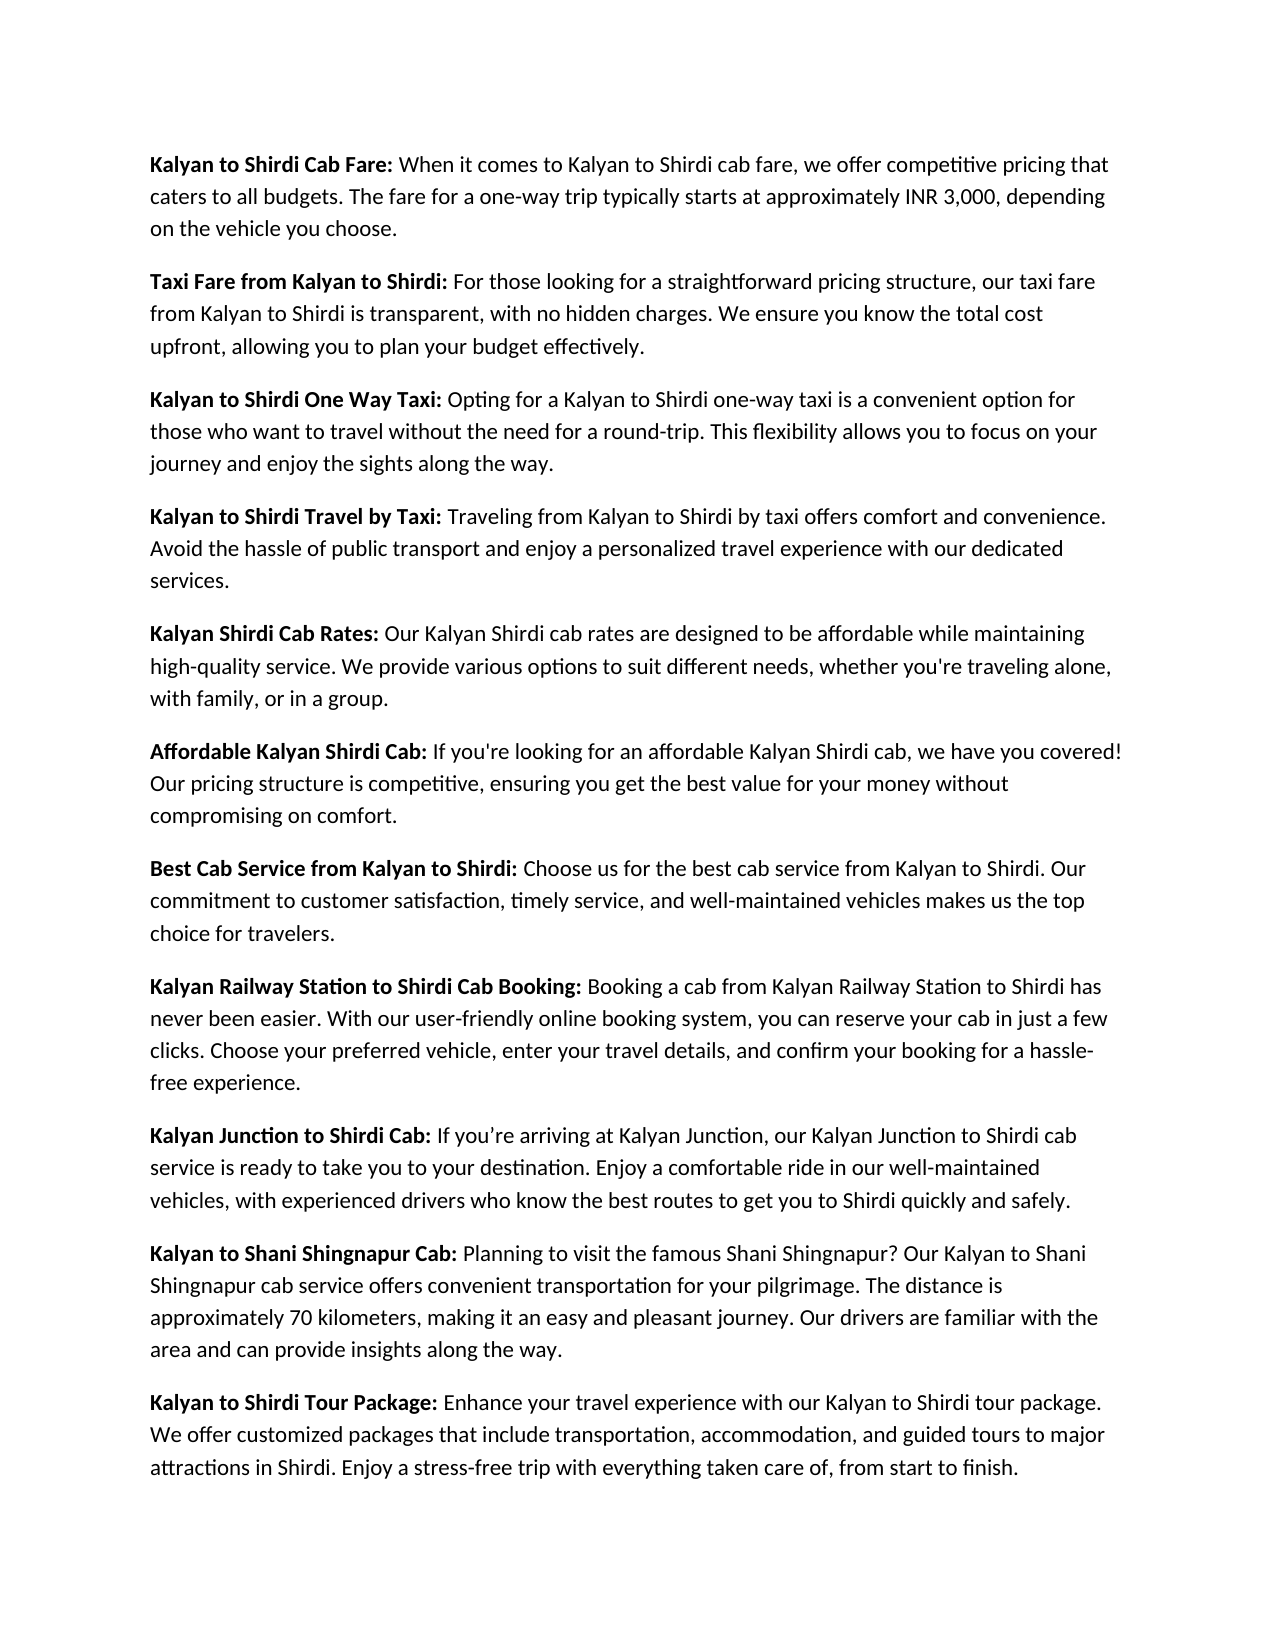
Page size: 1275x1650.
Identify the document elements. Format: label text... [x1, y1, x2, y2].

text Kalyan to Shani Shingnapur Cab: Planning to visit the famous Shani Shingnapur? Our Kalyan to Shani Shingnapur cab service offers convenient transportation for your pilgrimage. The distance is approximately 70 kilometers, making it an easy and pleasant journey. Our drivers are familiar with the area and can provide insights along the way. [150, 1239, 1125, 1363]
text Kalyan to Shirdi Travel by Taxi: Traveling from Kalyan to Shirdi by taxi offers comfort and convenience. Avoid the hassle of public transport and enjoy a personalized travel experience with our dedicated services. [150, 502, 1125, 594]
text Kalyan to Shirdi One Way Taxi: Opting for a Kalyan to Shirdi one-way taxi is a convenient option for those who want to travel without the need for a round-trip. This flexibility allows you to focus on your journey and enjoy the sights along the way. [150, 385, 1125, 477]
text Kalyan Shirdi Cab Rates: Our Kalyan Shirdi cab rates are designed to be affordable while maintaining high-quality service. We provide various options to suit different needs, whether you're traveling alone, with family, or in a group. [150, 619, 1125, 712]
text Affordable Kalyan Shirdi Cab: If you're looking for an affordable Kalyan Shirdi cab, we have you covered! Our pricing structure is competitive, ensuring you get the best value for your money without compromising on comfort. [150, 737, 1125, 829]
text Kalyan to Shirdi Cab Fare: When it comes to Kalyan to Shirdi cab fare, we offer competitive pricing that caters to all budgets. The fare for a one-way trip typically starts at approximately INR 3,000, depending on the vehicle you choose. [150, 150, 1125, 242]
text Best Cab Service from Kalyan to Shirdi: Choose us for the best cab service from Kalyan to Shirdi. Our commitment to customer satisfaction, timely service, and well-maintained vehicles makes us the top choice for travelers. [150, 854, 1125, 947]
text Taxi Fare from Kalyan to Shirdi: For those looking for a straightforward pricing structure, our taxi fare from Kalyan to Shirdi is transparent, with no hidden charges. We ensure you know the total cost upfront, allowing you to plan your budget effectively. [150, 267, 1125, 360]
text Kalyan to Shirdi Tour Package: Enhance your travel experience with our Kalyan to Shirdi tour package. We offer customized packages that include transportation, accommodation, and guided tours to major attractions in Shirdi. Enjoy a stress-free trip with everything taken care of, from start to finish. [150, 1388, 1125, 1481]
text Kalyan Railway Station to Shirdi Cab Booking: Booking a cab from Kalyan Railway Station to Shirdi has never been easier. With our user-friendly online booking system, you can reserve your cab in just a few clicks. Choose your preferred vehicle, enter your travel details, and confirm your booking for a hassle-free experience. [150, 972, 1125, 1096]
text Kalyan Junction to Shirdi Cab: If you’re arriving at Kalyan Junction, our Kalyan Junction to Shirdi cab service is ready to take you to your destination. Enjoy a comfortable ride in our well-maintained vehicles, with experienced drivers who know the best routes to get you to Shirdi quickly and safely. [150, 1121, 1125, 1214]
